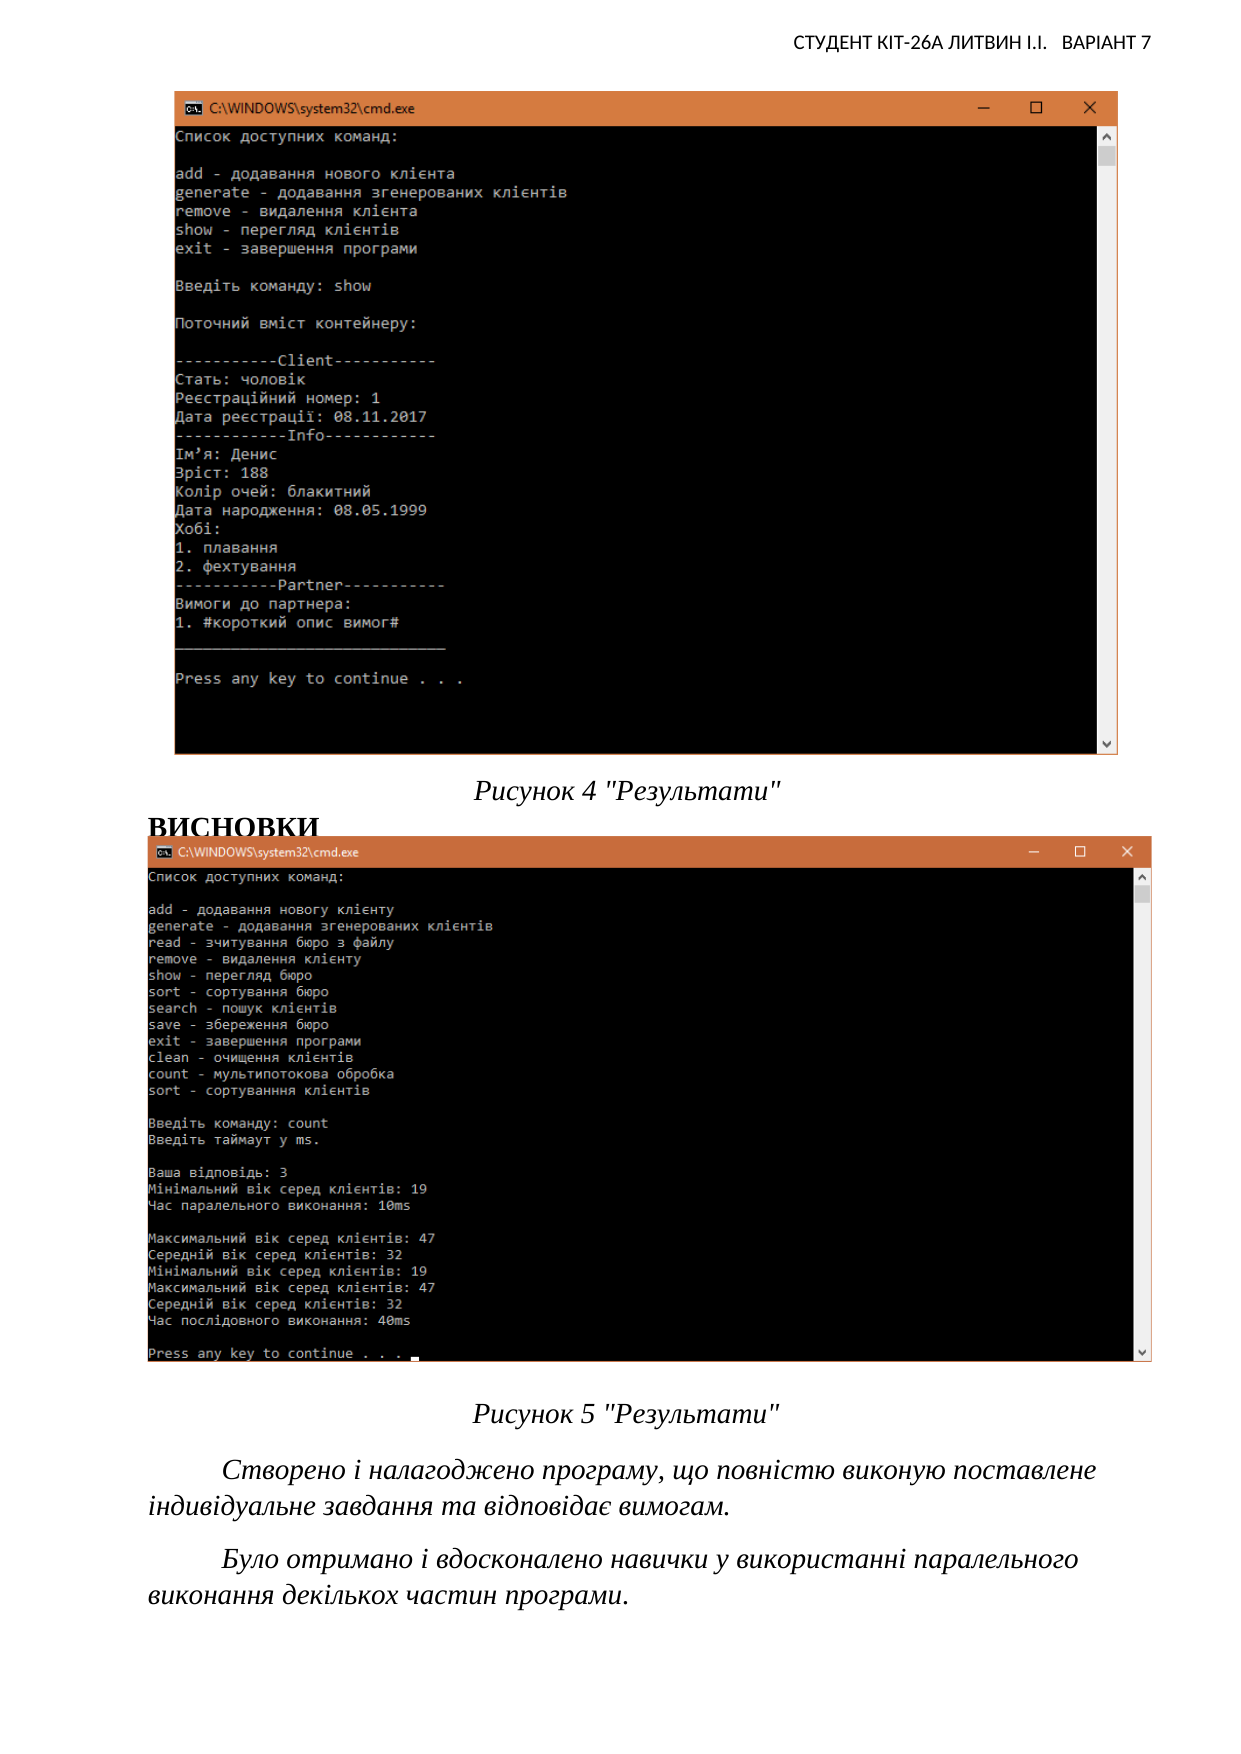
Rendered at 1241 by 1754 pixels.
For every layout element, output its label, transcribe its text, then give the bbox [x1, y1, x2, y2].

picture [147, 836, 1152, 1362]
text Було отримано і вдосконалено навички у використанні паралельного виконання декількох частин програми. [148, 1541, 1152, 1611]
text ВИСНОВКИ [148, 810, 1152, 836]
picture [174, 91, 1118, 755]
text Створено і налагоджено програму, що повністю виконую поставлене індивідуальне завдання та відповідає вимогам. [148, 1362, 1152, 1522]
